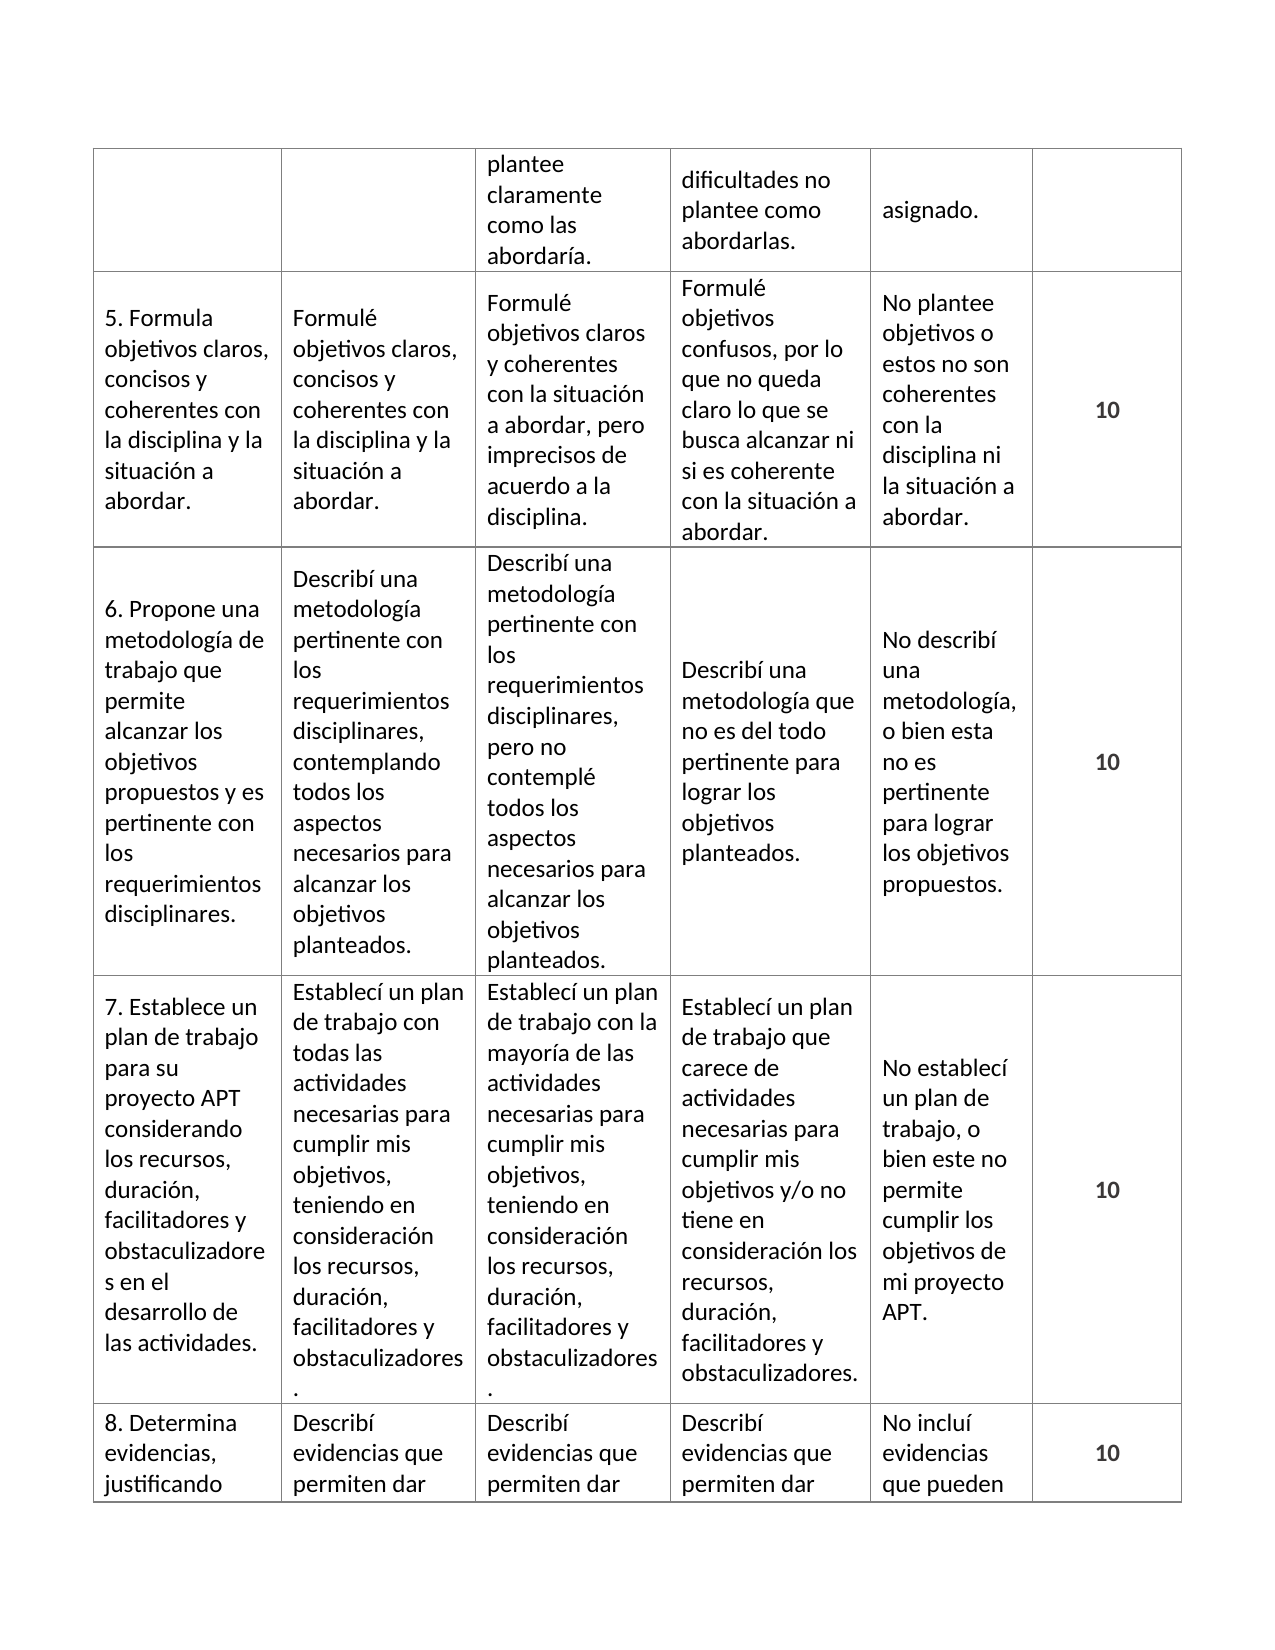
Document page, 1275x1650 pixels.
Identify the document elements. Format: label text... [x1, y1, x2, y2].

table_cell No establecí un plan de trabajo, o bien este no permite cumplir los objetivos de mi proyecto APT. [871, 976, 1032, 1403]
table_cell Establecí un plan de trabajo con todas las actividades necesarias para cumplir mis objetivos, teniendo en consideración los recursos, duración, facilitadores y obstaculizadores. [282, 976, 475, 1403]
table_cell Formulé objetivos confusos, por lo que no queda claro lo que se busca alcanzar ni si es coherente con la situación a abordar. [671, 272, 870, 546]
table_cell Describí una metodología que no es del todo pertinente para lograr los objetivos planteados. [671, 548, 870, 975]
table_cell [282, 1404, 475, 1501]
table_cell Establecí un plan de trabajo con la mayoría de las actividades necesarias para cumplir mis objetivos, teniendo en consideración los recursos, duración, facilitadores y obstaculizadores. [476, 976, 670, 1403]
table_cell 7. Establece un plan de trabajo para su proyecto APT considerando los recursos, duración, facilitadores y obstaculizadores en el desarrollo de las actividades. [94, 976, 281, 1403]
table_cell Formulé objetivos claros, concisos y coherentes con la disciplina y la situación a abordar. [282, 272, 475, 546]
table_cell 10 [1033, 272, 1181, 546]
table_cell 10 [1033, 1404, 1181, 1501]
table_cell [282, 149, 475, 271]
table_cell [94, 1404, 281, 1501]
table_cell No plantee objetivos o estos no son coherentes con la disciplina ni la situación a abordar. [871, 272, 1032, 546]
table_cell 6. Propone una metodología de trabajo que permite alcanzar los objetivos propuestos y es pertinente con los requerimientos disciplinares. [94, 548, 281, 975]
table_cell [871, 149, 1032, 271]
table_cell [671, 1404, 870, 1501]
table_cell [476, 1404, 670, 1501]
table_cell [476, 149, 670, 271]
table_cell Formulé objetivos claros y coherentes con la situación a abordar, pero imprecisos de acuerdo a la disciplina. [476, 272, 670, 546]
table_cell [671, 149, 870, 271]
table_cell No describí una metodología, o bien esta no es pertinente para lograr los objetivos propuestos. [871, 548, 1032, 975]
table_cell 5 [1033, 149, 1181, 271]
table_cell 10 [1033, 976, 1181, 1403]
table_cell 10 [1033, 548, 1181, 975]
table_cell Establecí un plan de trabajo que carece de actividades necesarias para cumplir mis objetivos y/o no tiene en consideración los recursos, duración, facilitadores y obstaculizadores. [671, 976, 870, 1403]
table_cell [94, 149, 281, 271]
table_cell Describí una metodología pertinente con los requerimientos disciplinares, contemplando todos los aspectos necesarios para alcanzar los objetivos planteados. [282, 548, 475, 975]
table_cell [871, 1404, 1032, 1501]
table_cell 5. Formula objetivos claros, concisos y coherentes con la disciplina y la situación a abordar. [94, 272, 281, 546]
table_cell Describí una metodología pertinente con los requerimientos disciplinares, pero no contemplé todos los aspectos necesarios para alcanzar los objetivos planteados. [476, 548, 670, 975]
